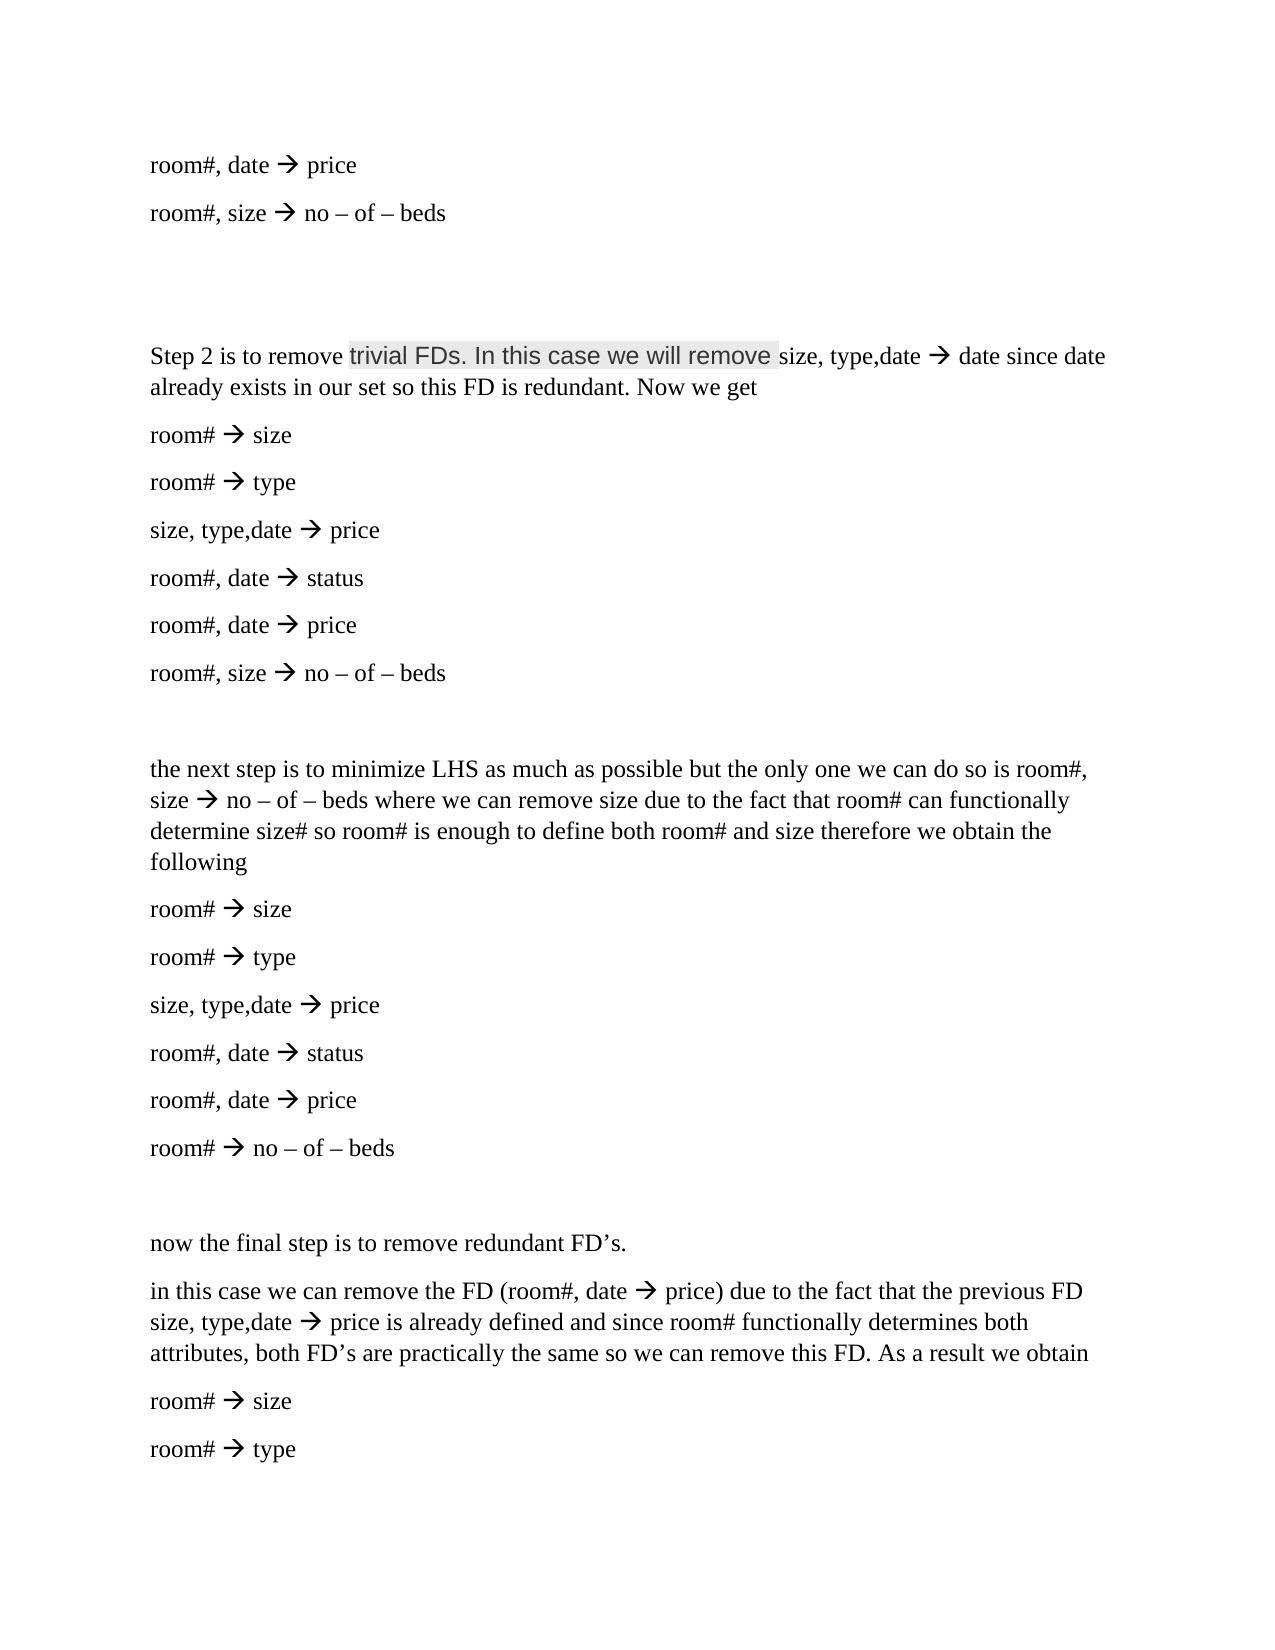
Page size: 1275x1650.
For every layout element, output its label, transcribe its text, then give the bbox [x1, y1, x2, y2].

text room# size [150, 1386, 1125, 1415]
text room#, date price [150, 611, 1125, 639]
text Step 2 is to remove trivial FDs. In this case we will remove size, type,date date since date already exists in our set so this FD is redundant. Now we get [150, 341, 1125, 401]
text room#, size no – of – beds [150, 198, 1125, 226]
text size, type,date price [150, 515, 1125, 544]
text room# size [150, 894, 1125, 923]
text room# no – of – beds [150, 1133, 1125, 1162]
text room#, size no – of – beds [150, 658, 1125, 687]
text room# type [150, 467, 1125, 496]
text room#, date price [150, 150, 1125, 179]
text size, type,date price [150, 990, 1125, 1019]
text room# size [150, 420, 1125, 448]
text room# type [150, 1434, 1125, 1462]
text room#, date status [150, 1038, 1125, 1066]
text room# type [150, 942, 1125, 971]
text the next step is to minimize LHS as much as possible but the only one we can do so is room#, size no – of – beds where we can remove size due to the fact that room# can functionally determine size# so room# is enough to define both room# and size therefore we obtain the following [150, 754, 1125, 876]
text in this case we can remove the FD (room#, date price) due to the fact that the previous FD size, type,date price is already defined and since room# functionally determines both attributes, both FD’s are practically the same so we can remove this FD. As a result we obtain [150, 1276, 1125, 1367]
text room#, date status [150, 563, 1125, 592]
text room#, date price [150, 1085, 1125, 1114]
text now the final step is to remove redundant FD’s. [150, 1228, 1125, 1257]
